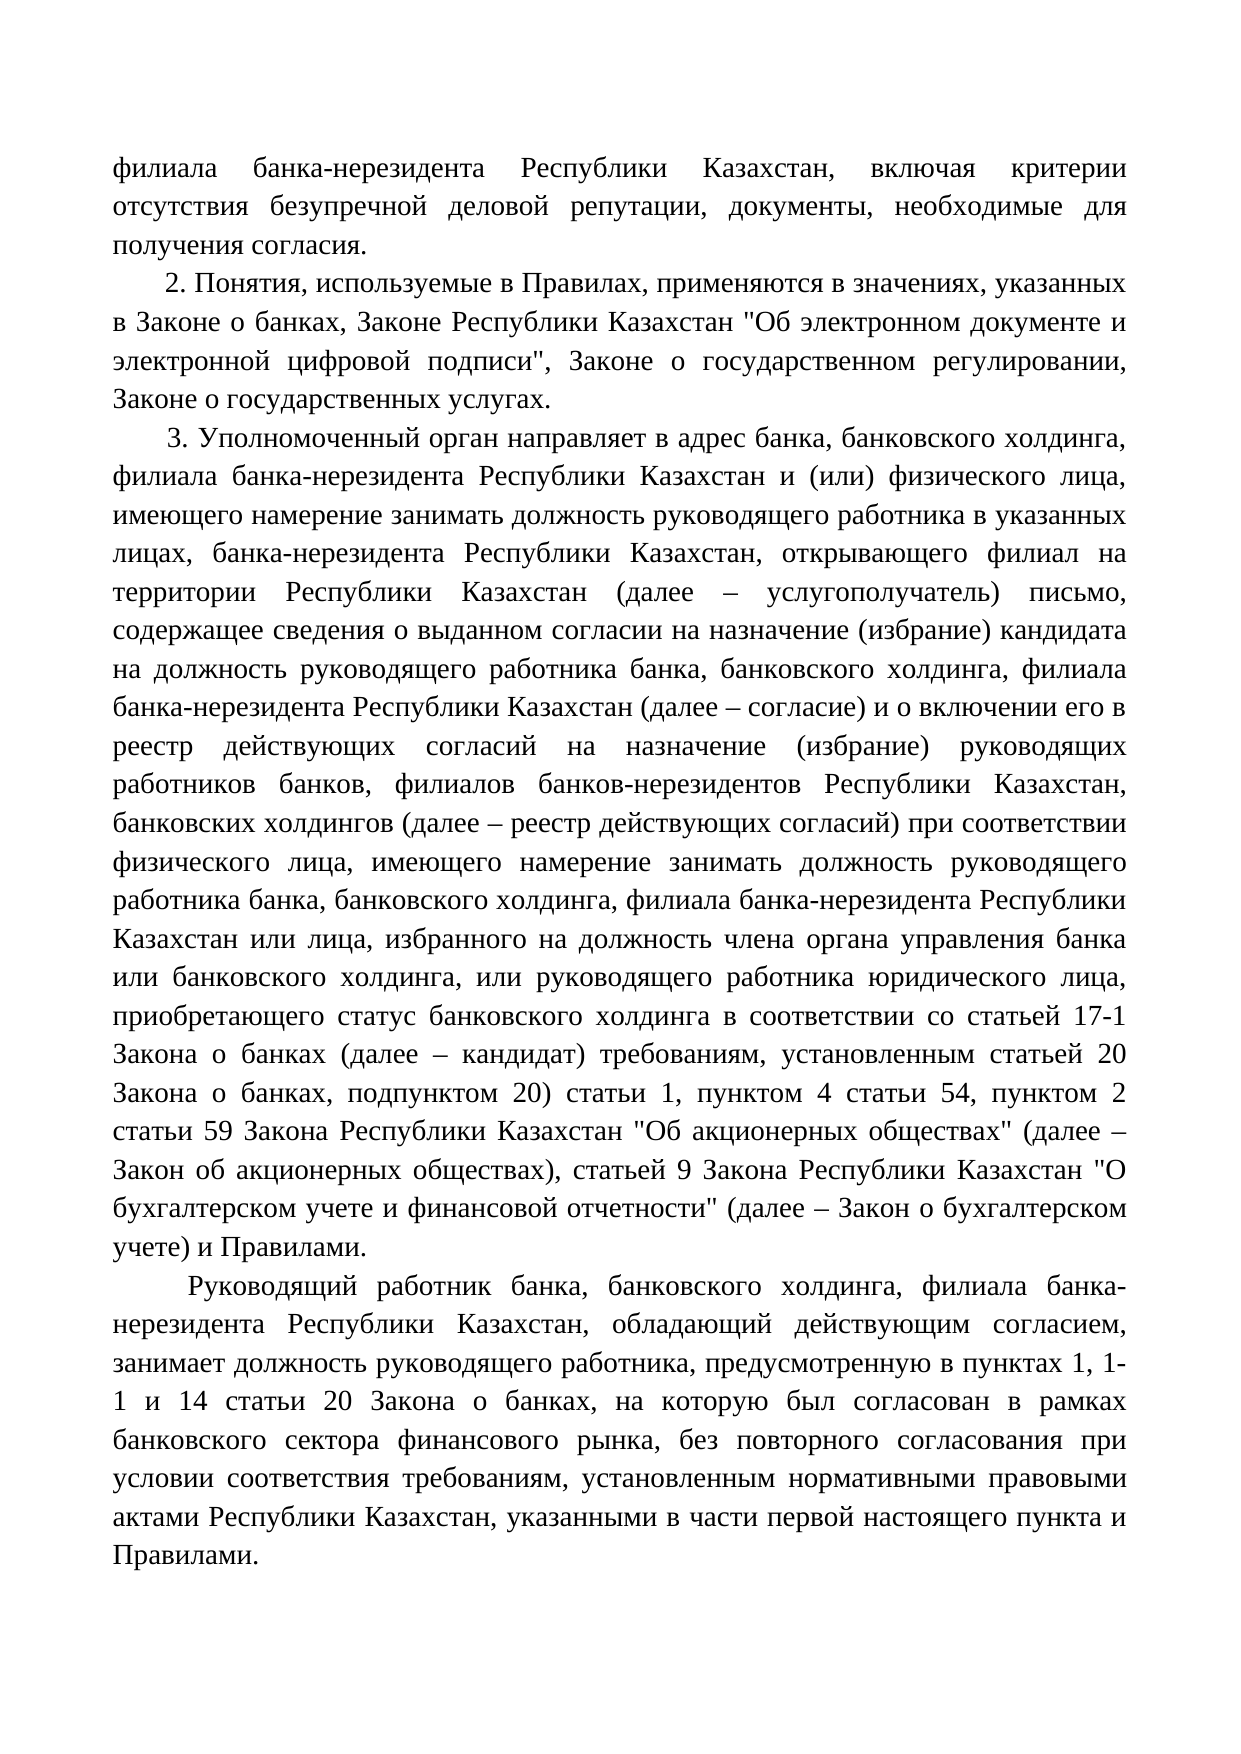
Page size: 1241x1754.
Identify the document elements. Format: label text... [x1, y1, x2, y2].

text 3. Уполномоченный орган направляет в адрес банка, банковского холдинга, филиала банка-нерезидента Республики Казахстан и (или) физического лица, имеющего намерение занимать должность руководящего работника в указанных лицах, банка-нерезидента Республики Казахстан, открывающего филиал на территории Республики Казахстан (далее – услугополучатель) письмо, содержащее сведения о выданном согласии на назначение (избрание) кандидата на должность руководящего работника банка, банковского холдинга, филиала банка-нерезидента Республики Казахстан (далее – согласие) и о включении его в реестр действующих согласий на назначение (избрание) руководящих работников банков, филиалов банков-нерезидентов Республики Казахстан, банковских холдингов (далее – реестр действующих согласий) при соответствии физического лица, имеющего намерение занимать должность руководящего работника банка, банковского холдинга, филиала банка-нерезидента Республики Казахстан или лица, избранного на должность члена органа управления банка или банковского холдинга, или руководящего работника юридического лица, приобретающего статус банковского холдинга в соответствии со статьей 17-1 Закона о банках (далее – кандидат) требованиям, установленным статьей 20 Закона о банках, подпунктом 20) статьи 1, пунктом 4 статьи 54, пунктом 2 статьи 59 Закона Республики Казахстан "Об акционерных обществах" (далее – Закон об акционерных обществах), статьей 9 Закона Республики Казахстан "О бухгалтерском учете и финансовой отчетности" (далее – Закон о бухгалтерском учете) и Правилами. [112, 420, 1128, 1263]
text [112, 150, 1128, 261]
text 2. Понятия, используемые в Правилах, применяются в значениях, указанных в Законе о банках, Законе Республики Казахстан "Об электронном документе и электронной цифровой подписи", Законе о государственном регулировании, Законе о государственных услугах. [112, 266, 1128, 415]
text Руководящий работник банка, банковского холдинга, филиала банка-нерезидента Республики Казахстан, обладающий действующим согласием, занимает должность руководящего работника, предусмотренную в пунктах 1, 1-1 и 14 статьи 20 Закона о банках, на которую был согласован в рамках банковского сектора финансового рынка, без повторного согласования при условии соответствия требованиям, установленным нормативными правовыми актами Республики Казахстан, указанными в части первой настоящего пункта и Правилами. [112, 1268, 1128, 1571]
